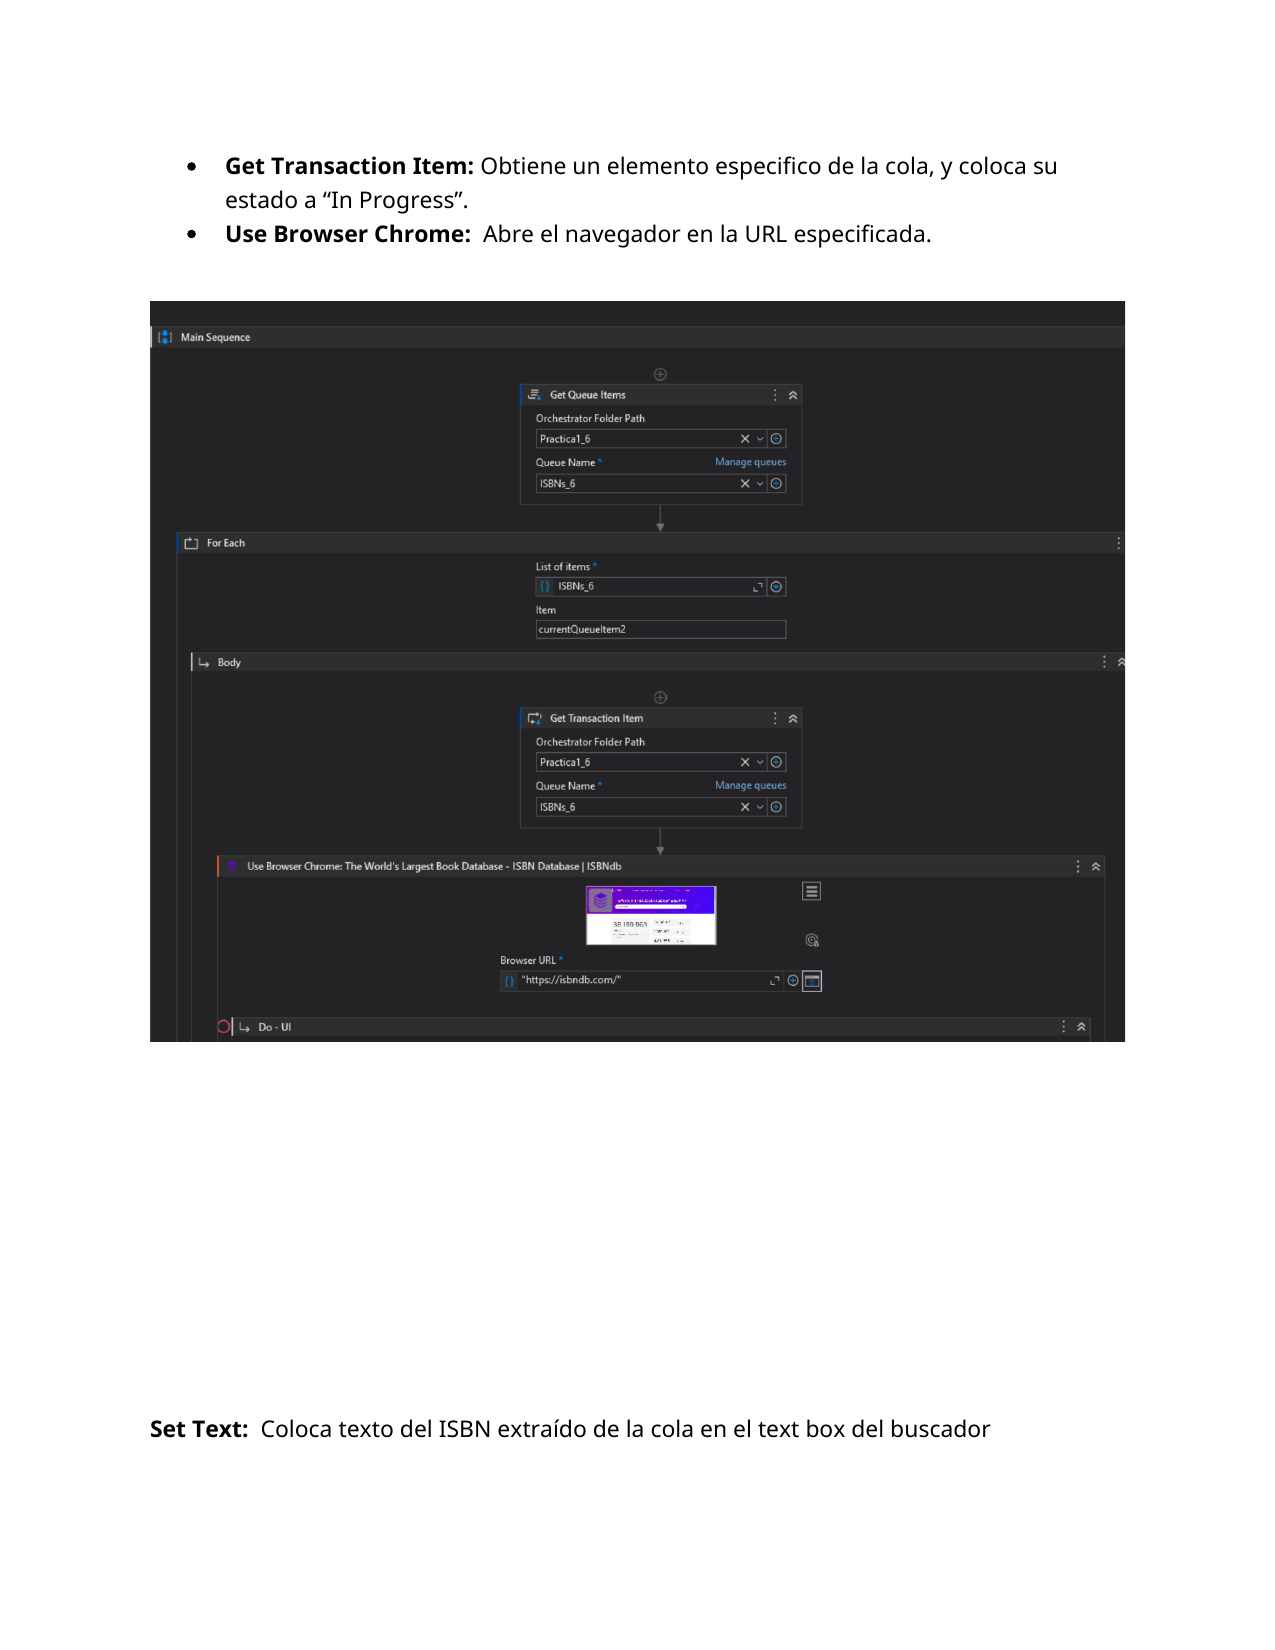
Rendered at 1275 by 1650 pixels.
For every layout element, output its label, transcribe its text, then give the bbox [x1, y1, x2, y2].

list Get Transaction Item: Obtiene un elemento especifico de la cola, y coloca su estado a “In Progress”. [187, 150, 1125, 215]
picture [150, 301, 1125, 1042]
text Set Text: Coloca texto del ISBN extraído de la cola en el text box del buscador [150, 1413, 1125, 1478]
list Use Browser Chrome: Abre el navegador en la URL especificada. [187, 217, 1125, 282]
